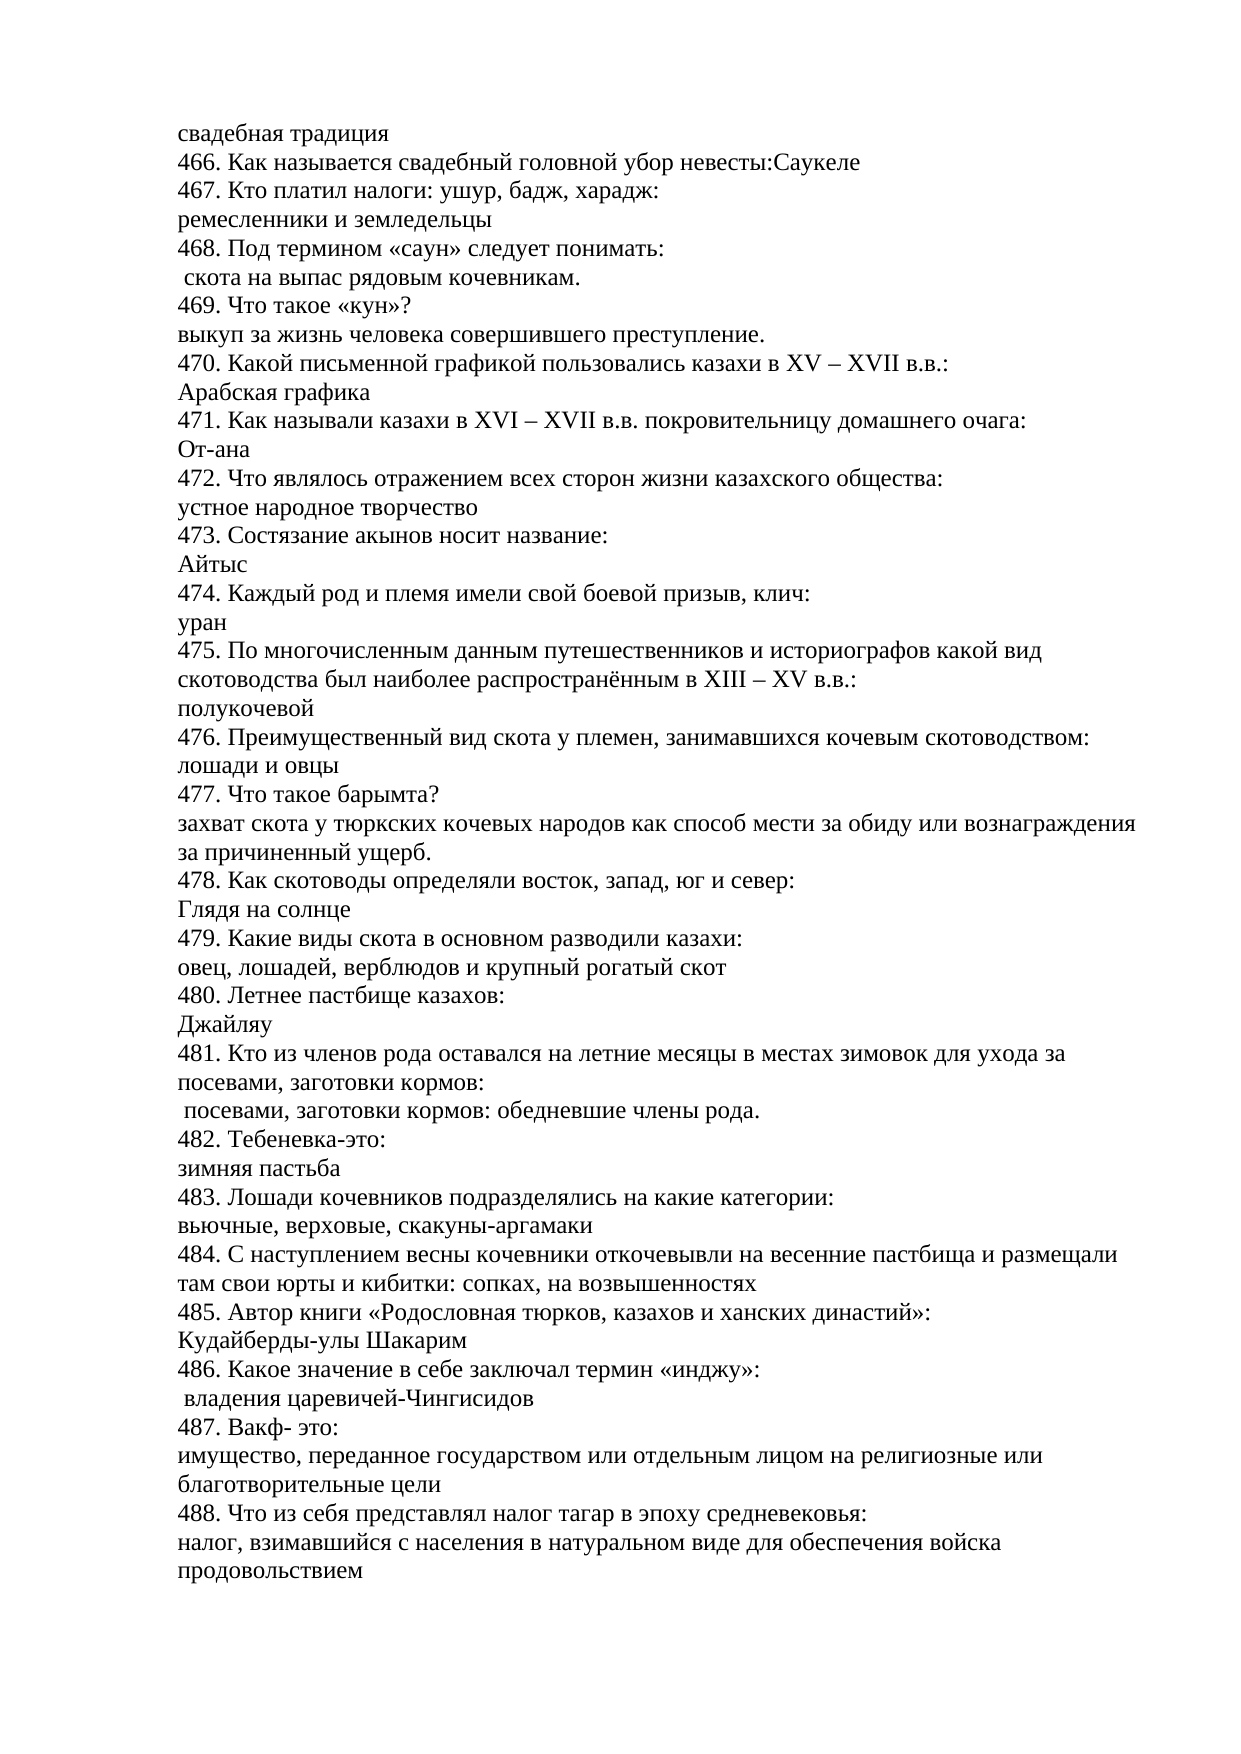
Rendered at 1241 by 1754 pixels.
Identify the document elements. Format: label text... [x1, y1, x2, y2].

text 469. Что такое «кун»? [177, 291, 1152, 319]
text посевами, заготовки кормов: обедневшие члены рода. [177, 1096, 1152, 1124]
text 484. С наступлением весны кочевники откочевывли на весенние пастбища и размещали там свои юрты и кибитки: сопках, на возвышенностях [177, 1239, 1152, 1297]
text 477. Что такое барымта? [177, 779, 1152, 808]
text 488. Что из себя представлял налог тагар в эпоху средневековья: [177, 1498, 1152, 1527]
text 485. Автор книги «Родословная тюрков, казахов и ханских династий»: [177, 1297, 1152, 1326]
text имущество, переданное государством или отдельным лицом на религиозные или благотворительные цели [177, 1441, 1152, 1498]
text От-ана [177, 434, 1152, 463]
text 486. Какое значение в себе заключал термин «инджу»: [177, 1354, 1152, 1383]
text 478. Как скотоводы определяли восток, запад, юг и север: [177, 866, 1152, 894]
text захват скота у тюркских кочевых народов как способ мести за обиду или вознаграждения за причиненный ущерб. [177, 808, 1152, 866]
text 473. Состязание акынов носит название: [177, 521, 1152, 549]
text вьючные, верховые, скакуны-аргамаки [177, 1211, 1152, 1239]
text Кудайберды-улы Шакарим [177, 1326, 1152, 1354]
text 474. Каждый род и племя имели свой боевой призыв, клич: [177, 578, 1152, 607]
text 471. Как называли казахи в ХVI – ХVII в.в. покровительницу домашнего очага: [177, 406, 1152, 434]
text лошади и овцы [177, 751, 1152, 779]
text 479. Какие виды скота в основном разводили казахи: [177, 923, 1152, 952]
text 481. Кто из членов рода оставался на летние месяцы в местах зимовок для ухода за посевами, заготовки кормов: [177, 1038, 1152, 1096]
text выкуп за жизнь человека совершившего преступление. [177, 319, 1152, 348]
text 470. Какой письменной графикой пользовались казахи в ХV – ХVII в.в.: [177, 348, 1152, 377]
text 466. Как называется свадебный головной убор невесты:Саукеле [177, 147, 1152, 176]
text Джайляу [177, 1009, 1152, 1038]
text овец, лошадей, верблюдов и крупный рогатый скот [177, 952, 1152, 981]
text скота на выпас рядовым кочевникам. [177, 262, 1152, 291]
text Глядя на солнце [177, 894, 1152, 923]
text 480. Летнее пастбище казахов: [177, 981, 1152, 1009]
text владения царевичей-Чингисидов [177, 1383, 1152, 1412]
text 472. Что являлось отражением всех сторон жизни казахского общества: [177, 463, 1152, 492]
text свадебная традиция [177, 118, 1152, 147]
text 475. По многочисленным данным путешественников и историографов какой вид скотоводства был наиболее распространённым в ХIII – ХV в.в.: [177, 636, 1152, 693]
text 476. Преимущественный вид скота у племен, занимавшихся кочевым скотоводством: [177, 722, 1152, 751]
text 483. Лошади кочевников подразделялись на какие категории: [177, 1182, 1152, 1211]
text Арабская графика [177, 377, 1152, 406]
text 482. Тебеневка-это: [177, 1124, 1152, 1153]
text 487. Вакф- это: [177, 1412, 1152, 1441]
text устное народное творчество [177, 492, 1152, 521]
text уран [177, 607, 1152, 636]
text полукочевой [177, 693, 1152, 722]
text 467. Кто платил налоги: ушур, бадж, харадж: [177, 176, 1152, 204]
text 468. Под термином «саун» следует понимать: [177, 233, 1152, 262]
text налог, взимавшийся с населения в натуральном виде для обеспечения войска продовольствием [177, 1527, 1152, 1584]
text зимняя пастьба [177, 1153, 1152, 1182]
text ремесленники и земледельцы [177, 204, 1152, 233]
text Айтыс [177, 549, 1152, 578]
